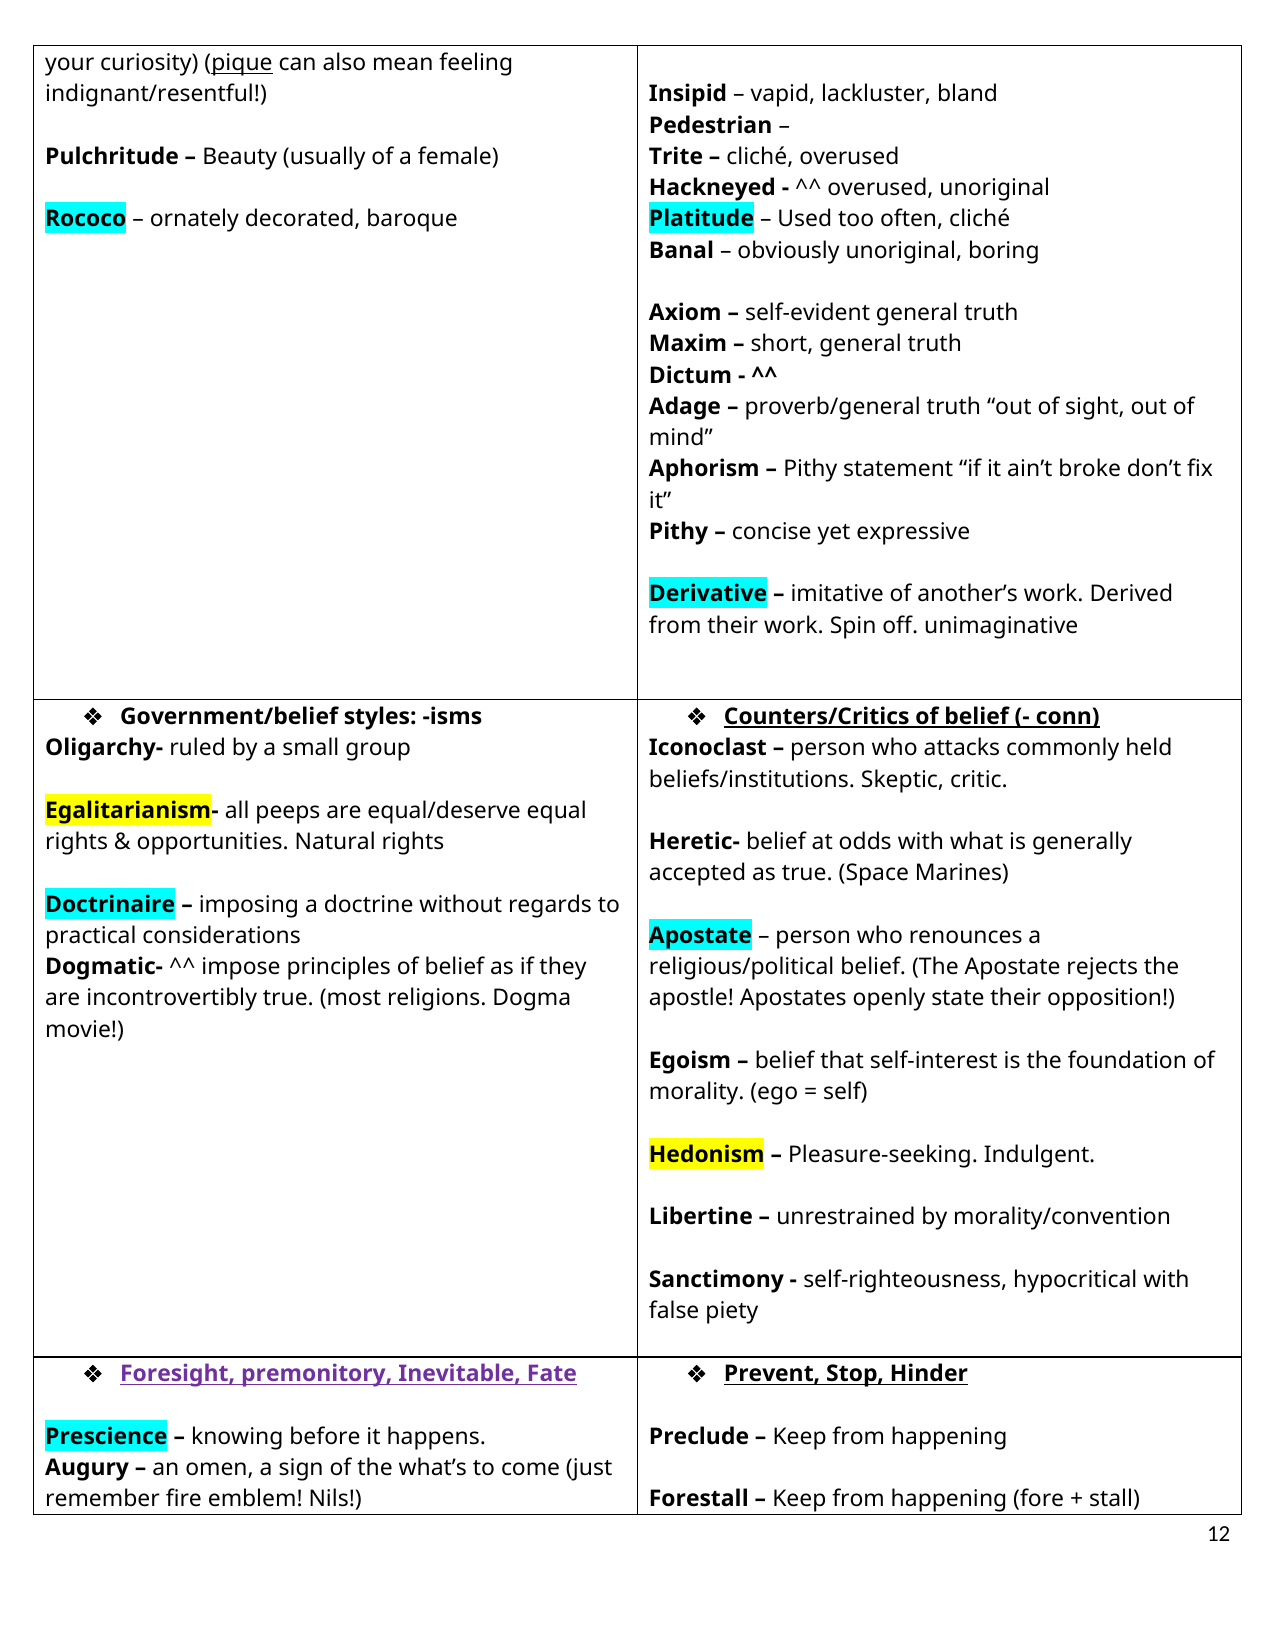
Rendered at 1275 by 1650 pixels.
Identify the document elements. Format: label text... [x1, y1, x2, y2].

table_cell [34, 46, 637, 699]
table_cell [638, 46, 1241, 699]
table_cell Counters/Critics of belief (- conn) Iconoclast – person who attacks commonly held beliefs/institutions. Skeptic, critic. Heretic- belief at odds with what is generally accepted as true. (Space Marines) Apostate – person who renounces a religious/political belief. (The Apostate rejects the apostle! Apostates openly state their opposition!) Egoism – belief that self-interest is the foundation of morality. (ego = self) Hedonism – Pleasure-seeking. Indulgent. Libertine – unrestrained by morality/convention Sanctimony - self-righteousness, hypocritical with false piety [638, 700, 1241, 1356]
table_cell Government/belief styles: -isms Oligarchy- ruled by a small group Egalitarianism- all peeps are equal/deserve equal rights & opportunities. Natural rights Doctrinaire – imposing a doctrine without regards to practical considerations Dogmatic- ^^ impose principles of belief as if they are incontrovertibly true. (most religions. Dogma movie!) [34, 700, 637, 1356]
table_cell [34, 1358, 637, 1514]
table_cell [638, 1358, 1241, 1514]
